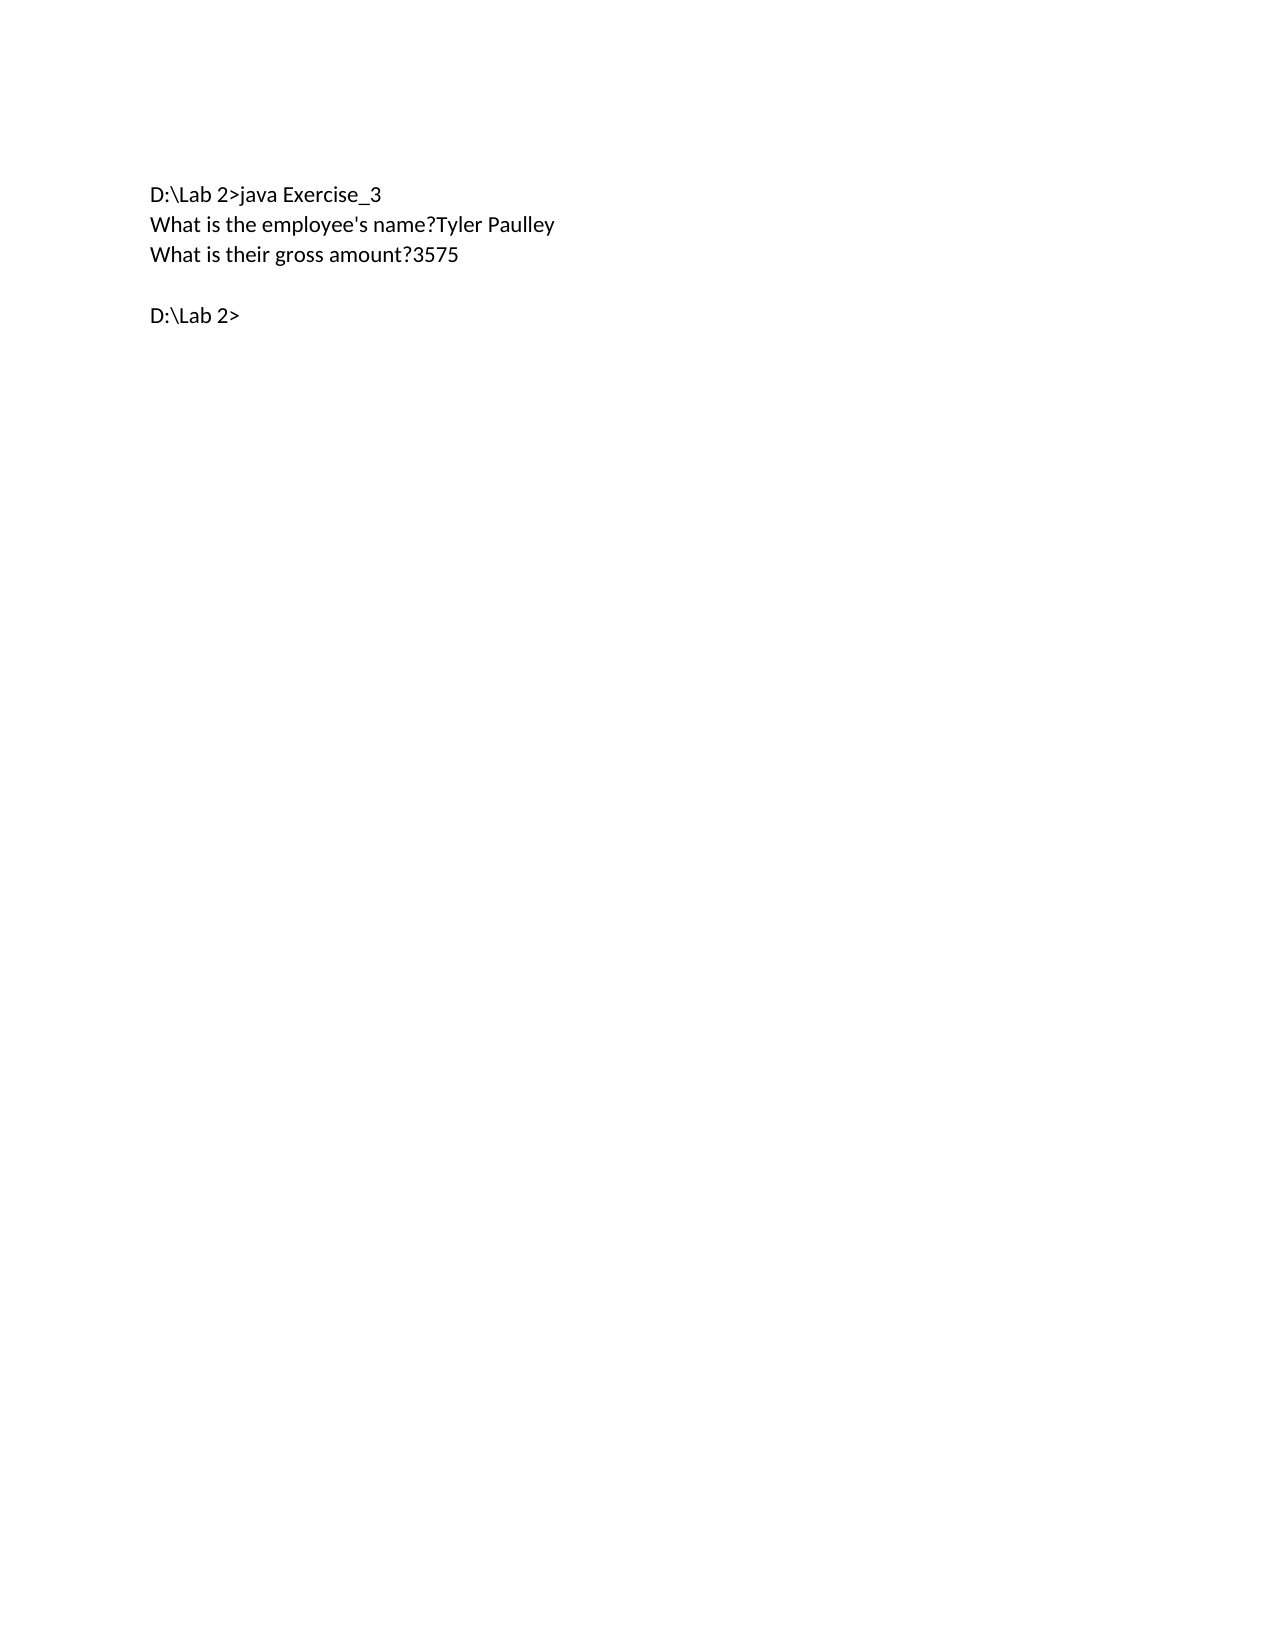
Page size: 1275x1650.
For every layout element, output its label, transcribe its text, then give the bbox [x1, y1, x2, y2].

text What is their gross amount?3575 [150, 241, 1125, 269]
text D:\Lab 2> [150, 301, 1125, 329]
text What is the employee's name?Tyler Paulley [150, 210, 1125, 238]
text D:\Lab 2>java Exercise_3 [150, 180, 1125, 208]
